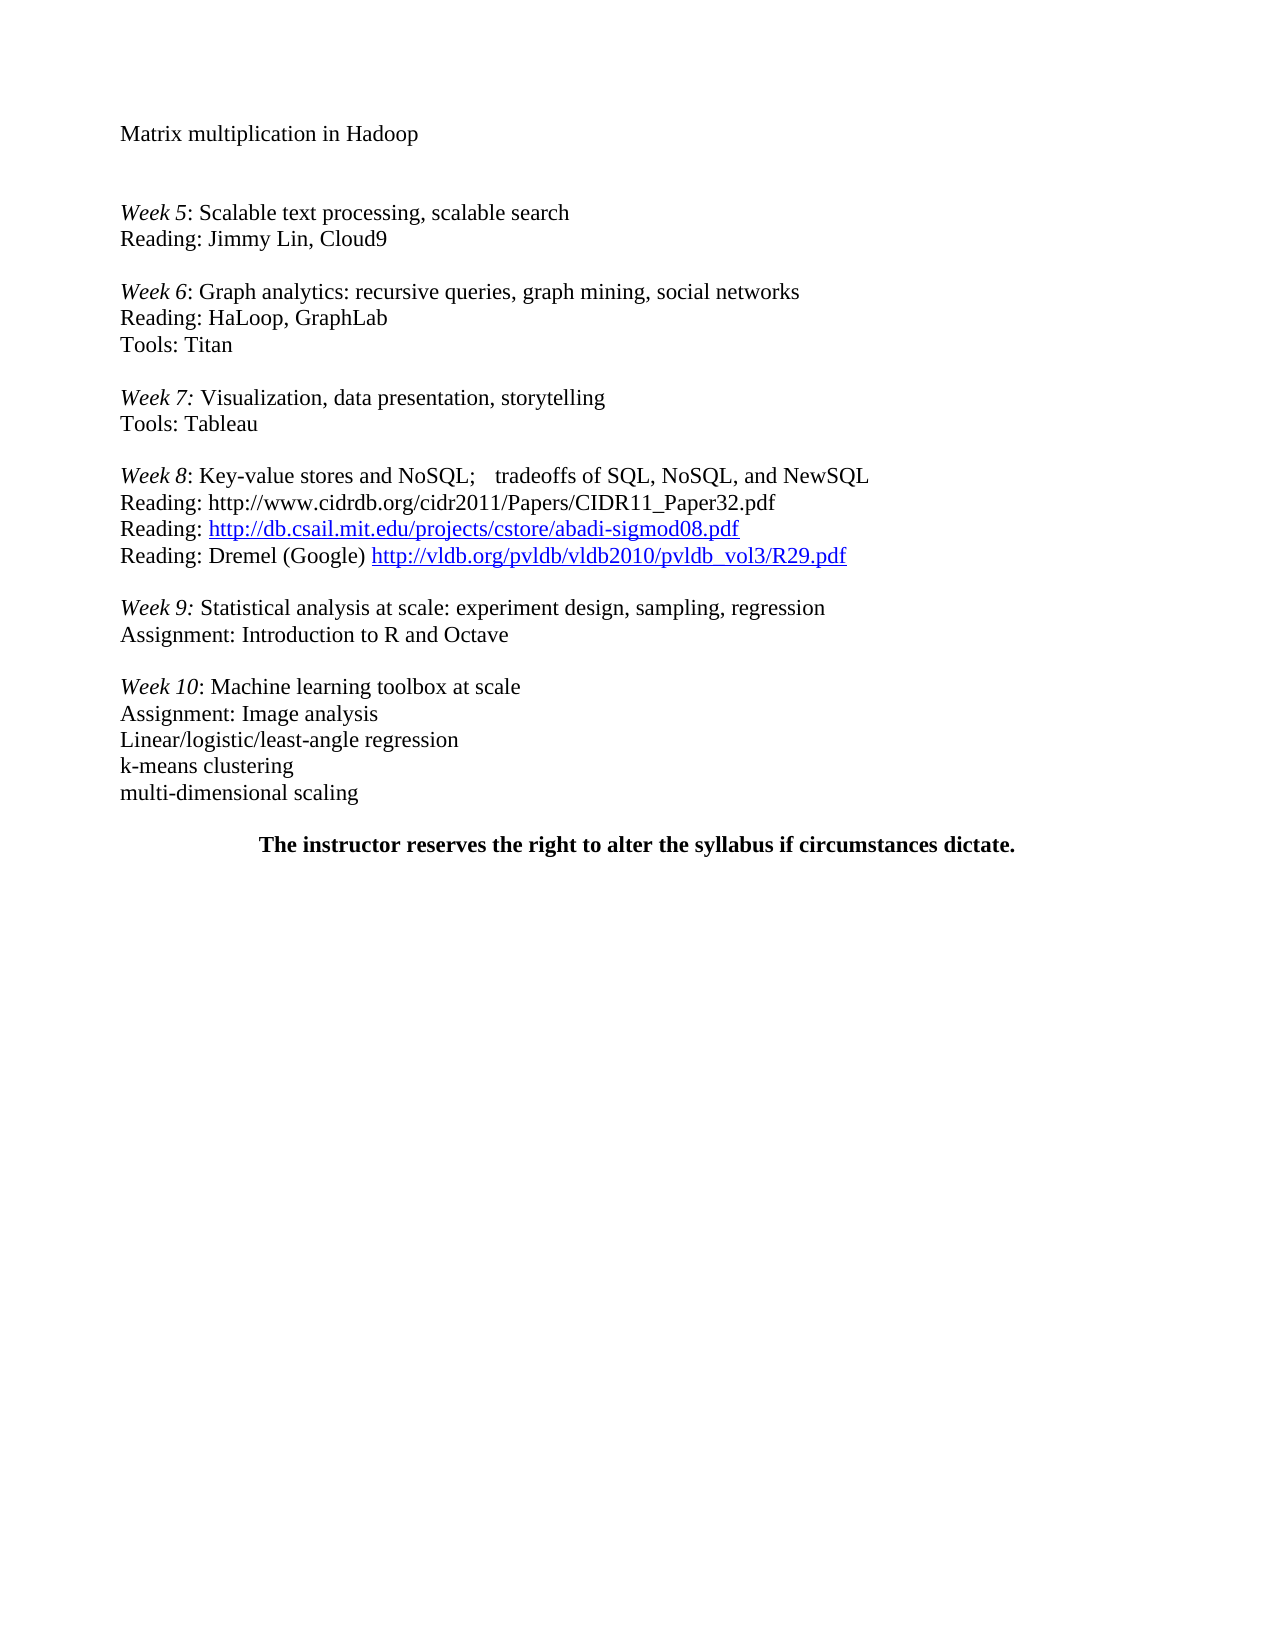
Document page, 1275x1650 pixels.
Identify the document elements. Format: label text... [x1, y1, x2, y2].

text multi-dimensional scaling [120, 779, 1155, 805]
text Week 8: Key-value stores and NoSQL; tradeoffs of SQL, NoSQL, and NewSQL [120, 463, 1155, 489]
text Linear/logistic/least-angle regression [120, 726, 1155, 752]
text Reading: HaLoop, GraphLab [120, 304, 1155, 331]
text Week 10: Machine learning toolbox at scale [120, 673, 1155, 700]
text Tools: Tableau [120, 410, 1155, 436]
text Assignment: Image analysis [120, 700, 1155, 726]
text Reading: http://db.csail.mit.edu/projects/cstore/abadi-sigmod08.pdf [120, 515, 1155, 542]
text Week 7: Visualization, data presentation, storytelling [120, 383, 1155, 410]
text Assignment: Introduction to R and Octave [120, 621, 1155, 647]
text Reading: Jimmy Lin, Cloud9 [120, 225, 1155, 252]
text Tools: Titan [120, 331, 1155, 357]
text Week 5: Scalable text processing, scalable search [120, 199, 1155, 225]
text Reading: Dremel (Google) http://vldb.org/pvldb/vldb2010/pvldb_vol3/R29.pdf [120, 542, 1155, 568]
text Reading: http://www.cidrdb.org/cidr2011/Papers/CIDR11_Paper32.pdf [120, 489, 1155, 515]
text Matrix multiplication in Hadoop [120, 120, 1155, 146]
text Week 6: Graph analytics: recursive queries, graph mining, social networks [120, 278, 1155, 304]
text Week 9: Statistical analysis at scale: experiment design, sampling, regression [120, 594, 1155, 621]
text k-means clustering [120, 752, 1155, 779]
text The instructor reserves the right to alter the syllabus if circumstances dictate. [120, 832, 1155, 858]
